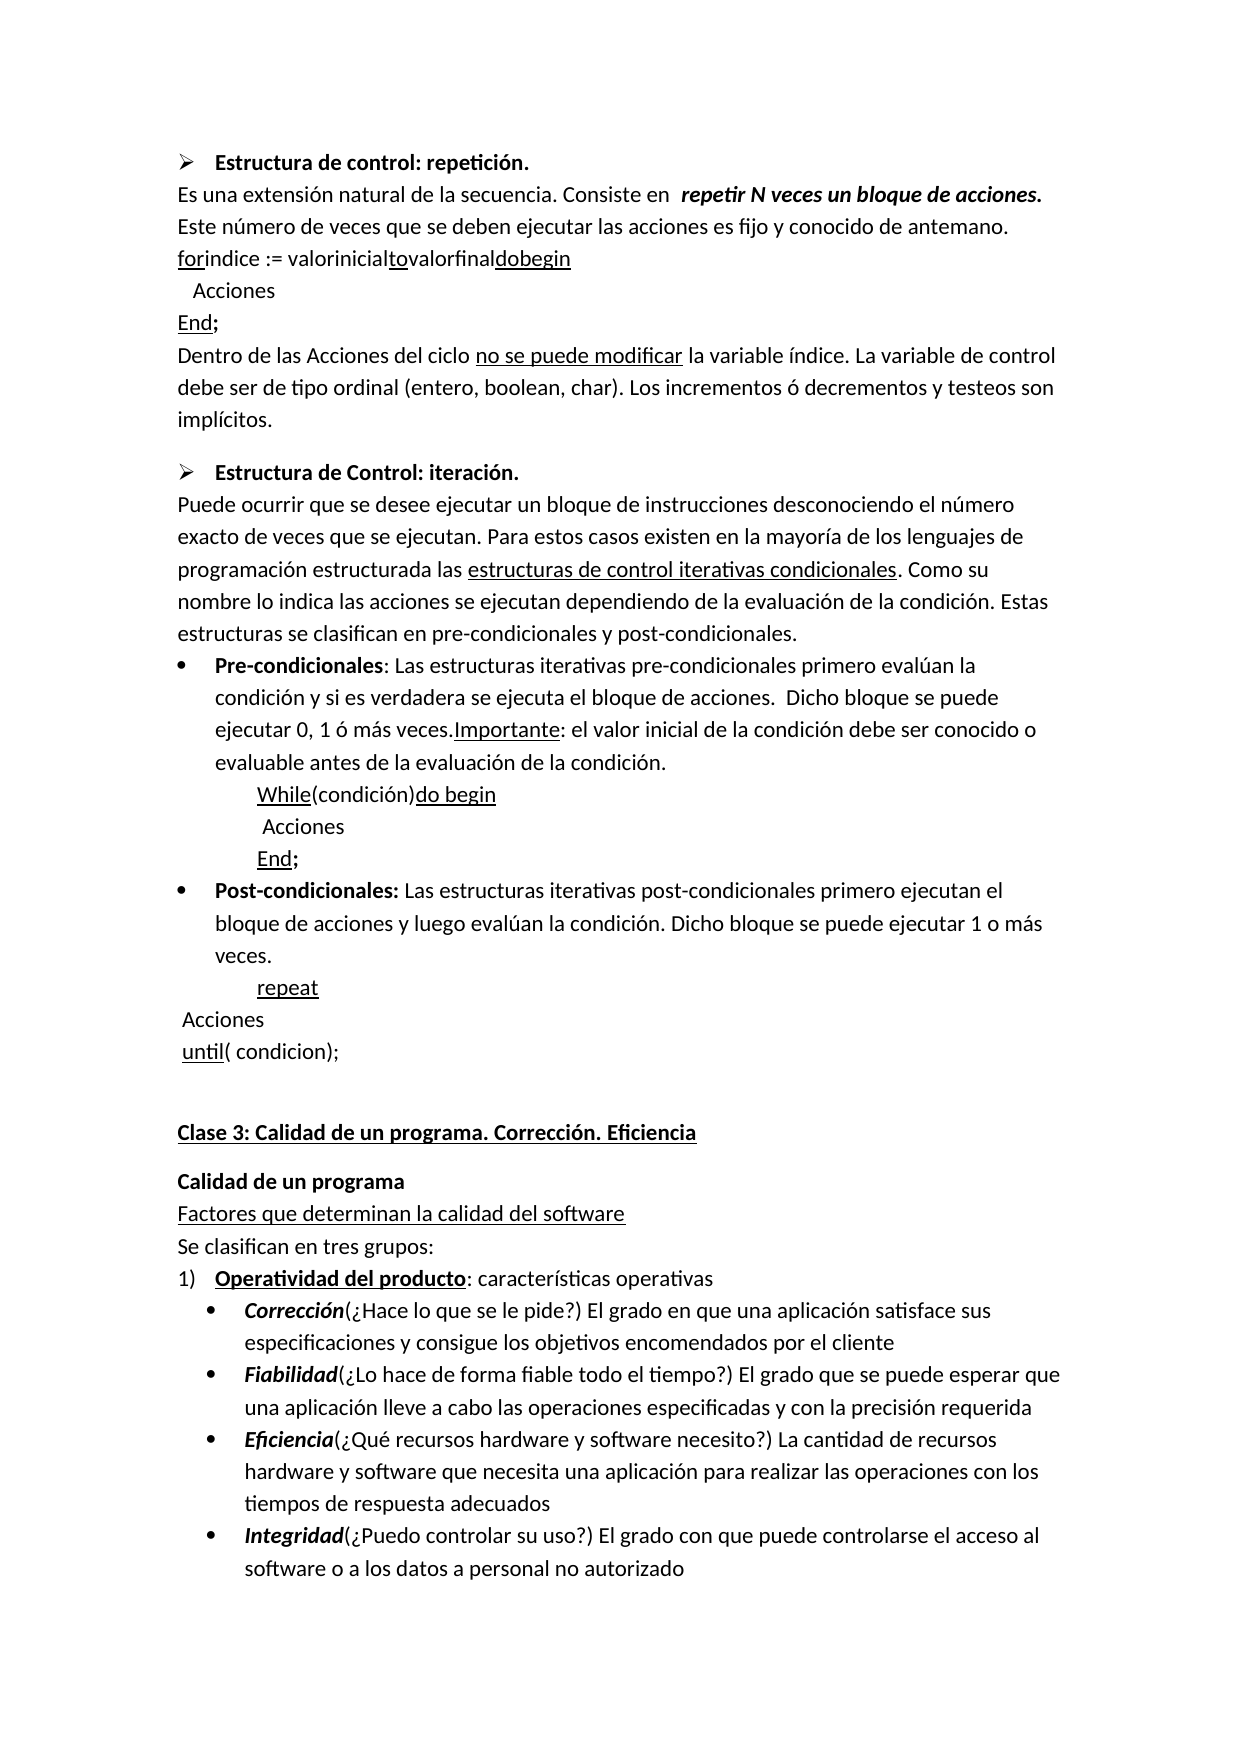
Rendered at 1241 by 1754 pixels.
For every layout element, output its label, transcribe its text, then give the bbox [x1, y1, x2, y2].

text Acciones [182, 1005, 1063, 1033]
list Estructura de control: repetición. [177, 148, 1063, 176]
list End; [257, 844, 1063, 872]
text Se clasifican en tres grupos: [177, 1232, 1063, 1260]
text forindice := valorinicialtovalorfinaldobegin [177, 244, 1063, 272]
list Operatividad del producto: características operativas [177, 1264, 1063, 1292]
list Corrección(¿Hace lo que se le pide?) El grado en que una aplicación satisface sus especificaciones y consigue los objetivos encomendados por el cliente [207, 1296, 1063, 1356]
text Factores que determinan la calidad del software [177, 1199, 1063, 1228]
list Integridad(¿Puedo controlar su uso?) El grado con que puede controlarse el acceso al software o a los datos a personal no autorizado [207, 1521, 1063, 1582]
text Calidad de un programa [177, 1167, 1063, 1195]
list Estructura de Control: iteración. [177, 458, 1063, 486]
list While(condición)do begin [257, 780, 1063, 808]
list Fiabilidad(¿Lo hace de forma fiable todo el tiempo?) El grado que se puede esperar que una aplicación lleve a cabo las operaciones especificadas y con la precisión requerida [207, 1361, 1063, 1421]
text until( condicion); [182, 1037, 1063, 1066]
text End; [177, 308, 1063, 337]
list Post-condicionales: Las estructuras iterativas post-condicionales primero ejecutan el bloque de acciones y luego evalúan la condición. Dicho bloque se puede ejecutar 1 o más veces. [177, 877, 1063, 969]
text Acciones [177, 276, 1063, 304]
text Es una extensión natural de la secuencia. Consiste en repetir N veces un bloque de acciones. Este número de veces que se deben ejecutar las acciones es fijo y conocido de antemano. [177, 180, 1063, 240]
list repeat [257, 973, 1063, 1001]
text Clase 3: Calidad de un programa. Corrección. Eficiencia [177, 1118, 1063, 1147]
text Puede ocurrir que se desee ejecutar un bloque de instrucciones desconociendo el número exacto de veces que se ejecutan. Para estos casos existen en la mayoría de los lenguajes de programación estructurada las estructuras de control iterativas condicionales. Como su nombre lo indica las acciones se ejecutan dependiendo de la evaluación de la condición. Estas estructuras se clasifican en pre-condicionales y post-condicionales. [177, 490, 1063, 647]
list Eficiencia(¿Qué recursos hardware y software necesito?) La cantidad de recursos hardware y software que necesita una aplicación para realizar las operaciones con los tiempos de respuesta adecuados [207, 1425, 1063, 1517]
list Acciones [257, 812, 1063, 840]
text Dentro de las Acciones del ciclo no se puede modificar la variable índice. La variable de control debe ser de tipo ordinal (entero, boolean, char). Los incrementos ó decrementos y testeos son implícitos. [177, 341, 1063, 433]
list Pre-condicionales: Las estructuras iterativas pre-condicionales primero evalúan la condición y si es verdadera se ejecuta el bloque de acciones. Dicho bloque se puede ejecutar 0, 1 ó más veces.Importante: el valor inicial de la condición debe ser conocido o evaluable antes de la evaluación de la condición. [177, 651, 1063, 776]
